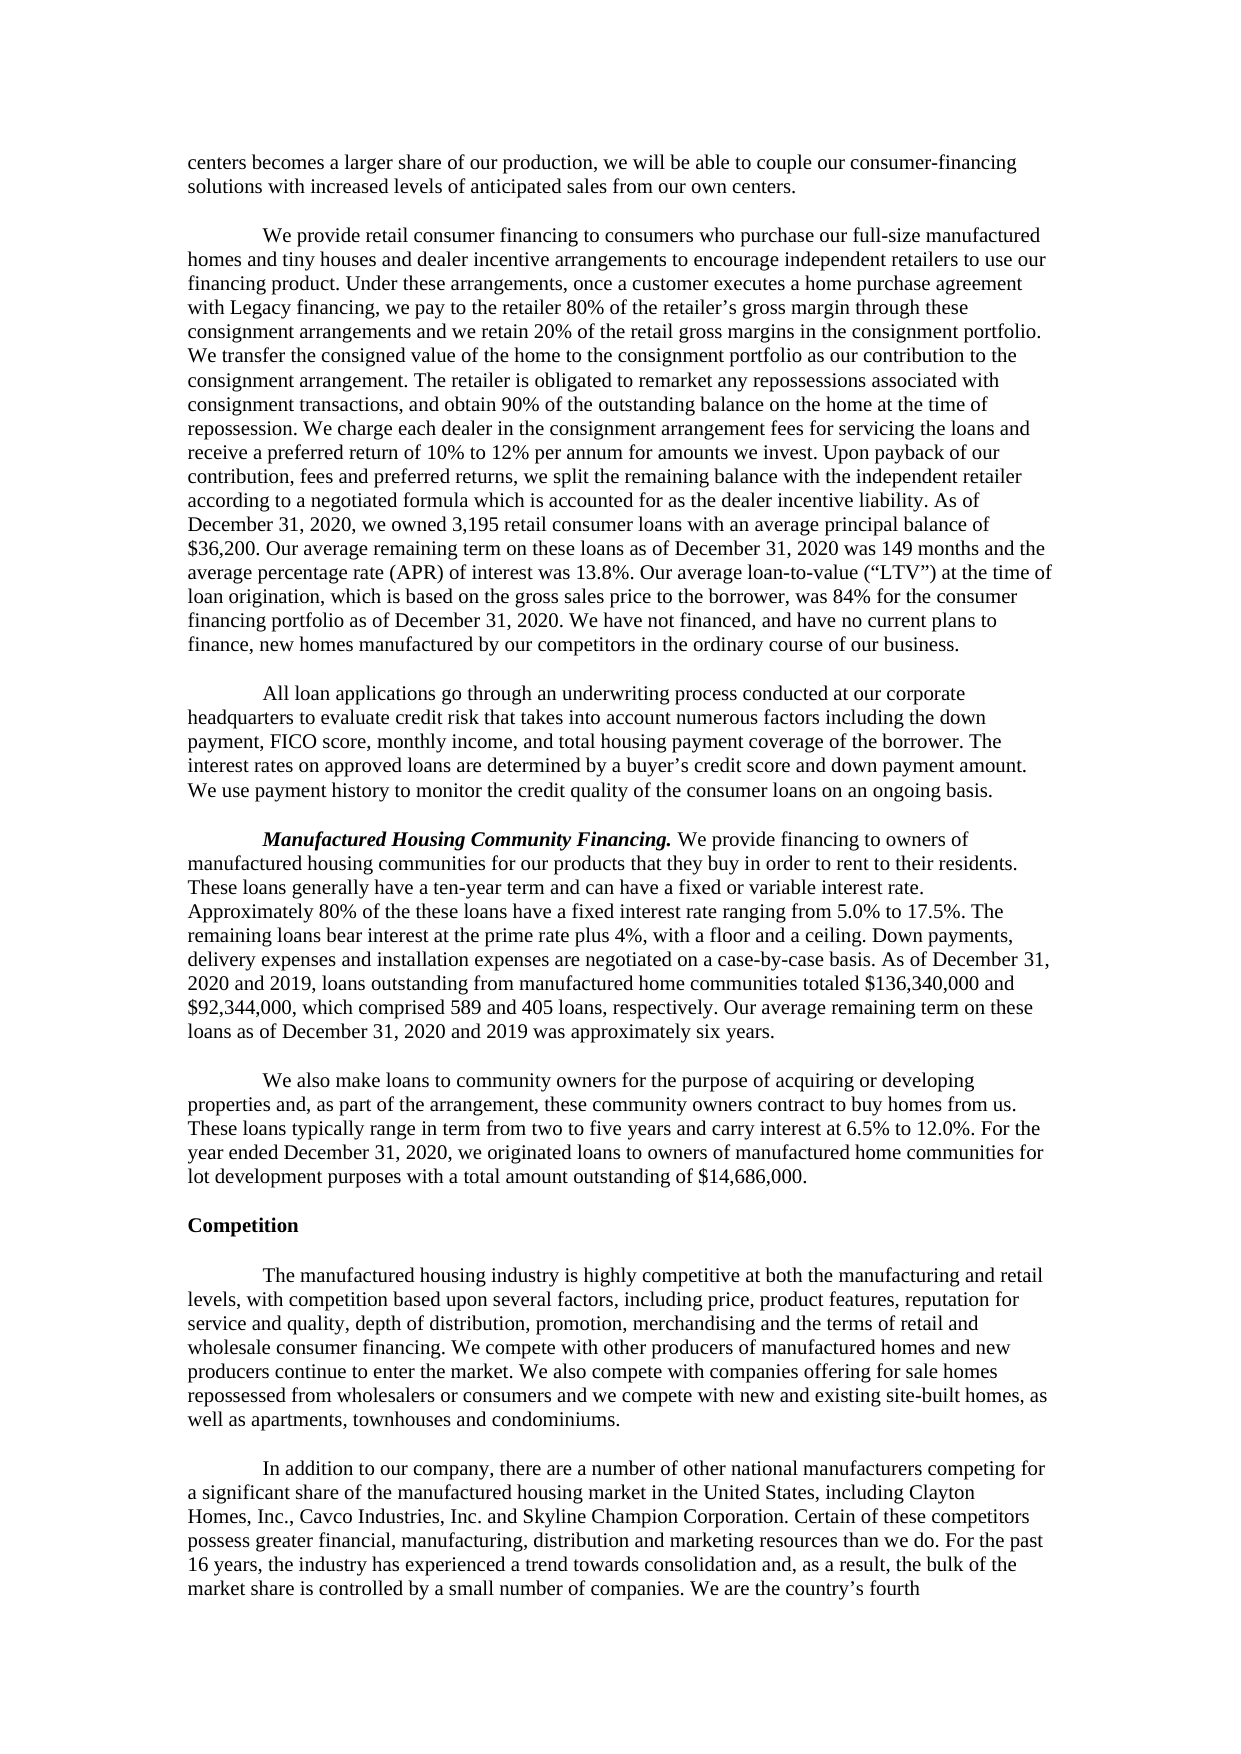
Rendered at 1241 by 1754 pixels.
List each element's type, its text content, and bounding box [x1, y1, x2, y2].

text The manufactured housing industry is highly competitive at both the manufacturing and retail levels, with competition based upon several factors, including price, product features, reputation for service and quality, depth of distribution, promotion, merchandising and the terms of retail and wholesale consumer financing. We compete with other producers of manufactured homes and new producers continue to enter the market. We also compete with companies offering for sale homes repossessed from wholesalers or consumers and we compete with new and existing site-built homes, as well as apartments, townhouses and condominiums. [187, 1262, 1053, 1431]
text centers becomes a larger share of our production, we will be able to couple our consumer-financing solutions with increased levels of anticipated sales from our own centers. [187, 150, 1053, 198]
text Competition [187, 1213, 1053, 1237]
text In addition to our company, there are a number of other national manufacturers competing for a significant share of the manufactured housing market in the United States, including Clayton Homes, Inc., Cavco Industries, Inc. and Skyline Champion Corporation. Certain of these competitors possess greater financial, manufacturing, distribution and marketing resources than we do. For the past 16 years, the industry has experienced a trend towards consolidation and, as a result, the bulk of the market share is controlled by a small number of companies. We are the country’s fourth [187, 1456, 1053, 1600]
text Manufactured Housing Community Financing. We provide financing to owners of manufactured housing communities for our products that they buy in order to rent to their residents. These loans generally have a ten-year term and can have a fixed or variable interest rate. Approximately 80% of the these loans have a fixed interest rate ranging from 5.0% to 17.5%. The remaining loans bear interest at the prime rate plus 4%, with a floor and a ceiling. Down payments, delivery expenses and installation expenses are negotiated on a case-by-case basis. As of December 31, 2020 and 2019, loans outstanding from manufactured home communities totaled $136,340,000 and $92,344,000, which comprised 589 and 405 loans, respectively. Our average remaining term on these loans as of December 31, 2020 and 2019 was approximately six years. [187, 827, 1053, 1043]
text We provide retail consumer financing to consumers who purchase our full-size manufactured homes and tiny houses and dealer incentive arrangements to encourage independent retailers to use our financing product. Under these arrangements, once a customer executes a home purchase agreement with Legacy financing, we pay to the retailer 80% of the retailer’s gross margin through these consignment arrangements and we retain 20% of the retail gross margins in the consignment portfolio. We transfer the consigned value of the home to the consignment portfolio as our contribution to the consignment arrangement. The retailer is obligated to remarket any repossessions associated with consignment transactions, and obtain 90% of the outstanding balance on the home at the time of repossession. We charge each dealer in the consignment arrangement fees for servicing the loans and receive a preferred return of 10% to 12% per annum for amounts we invest. Upon payback of our contribution, fees and preferred returns, we split the remaining balance with the independent retailer according to a negotiated formula which is accounted for as the dealer incentive liability. As of December 31, 2020, we owned 3,195 retail consumer loans with an average principal balance of $36,200. Our average remaining term on these loans as of December 31, 2020 was 149 months and the average percentage rate (APR) of interest was 13.8%. Our average loan-to-value (“LTV”) at the time of loan origination, which is based on the gross sales price to the borrower, was 84% for the consumer financing portfolio as of December 31, 2020. We have not financed, and have no current plans to finance, new homes manufactured by our competitors in the ordinary course of our business. [187, 223, 1053, 656]
text All loan applications go through an underwriting process conducted at our corporate headquarters to evaluate credit risk that takes into account numerous factors including the down payment, FICO score, monthly income, and total housing payment coverage of the borrower. The interest rates on approved loans are determined by a buyer’s credit score and down payment amount. We use payment history to monitor the credit quality of the consumer loans on an ongoing basis. [187, 681, 1053, 802]
text We also make loans to community owners for the purpose of acquiring or developing properties and, as part of the arrangement, these community owners contract to buy homes from us. These loans typically range in term from two to five years and carry interest at 6.5% to 12.0%. For the year ended December 31, 2020, we originated loans to owners of manufactured home communities for lot development purposes with a total amount outstanding of $14,686,000. [187, 1068, 1053, 1188]
